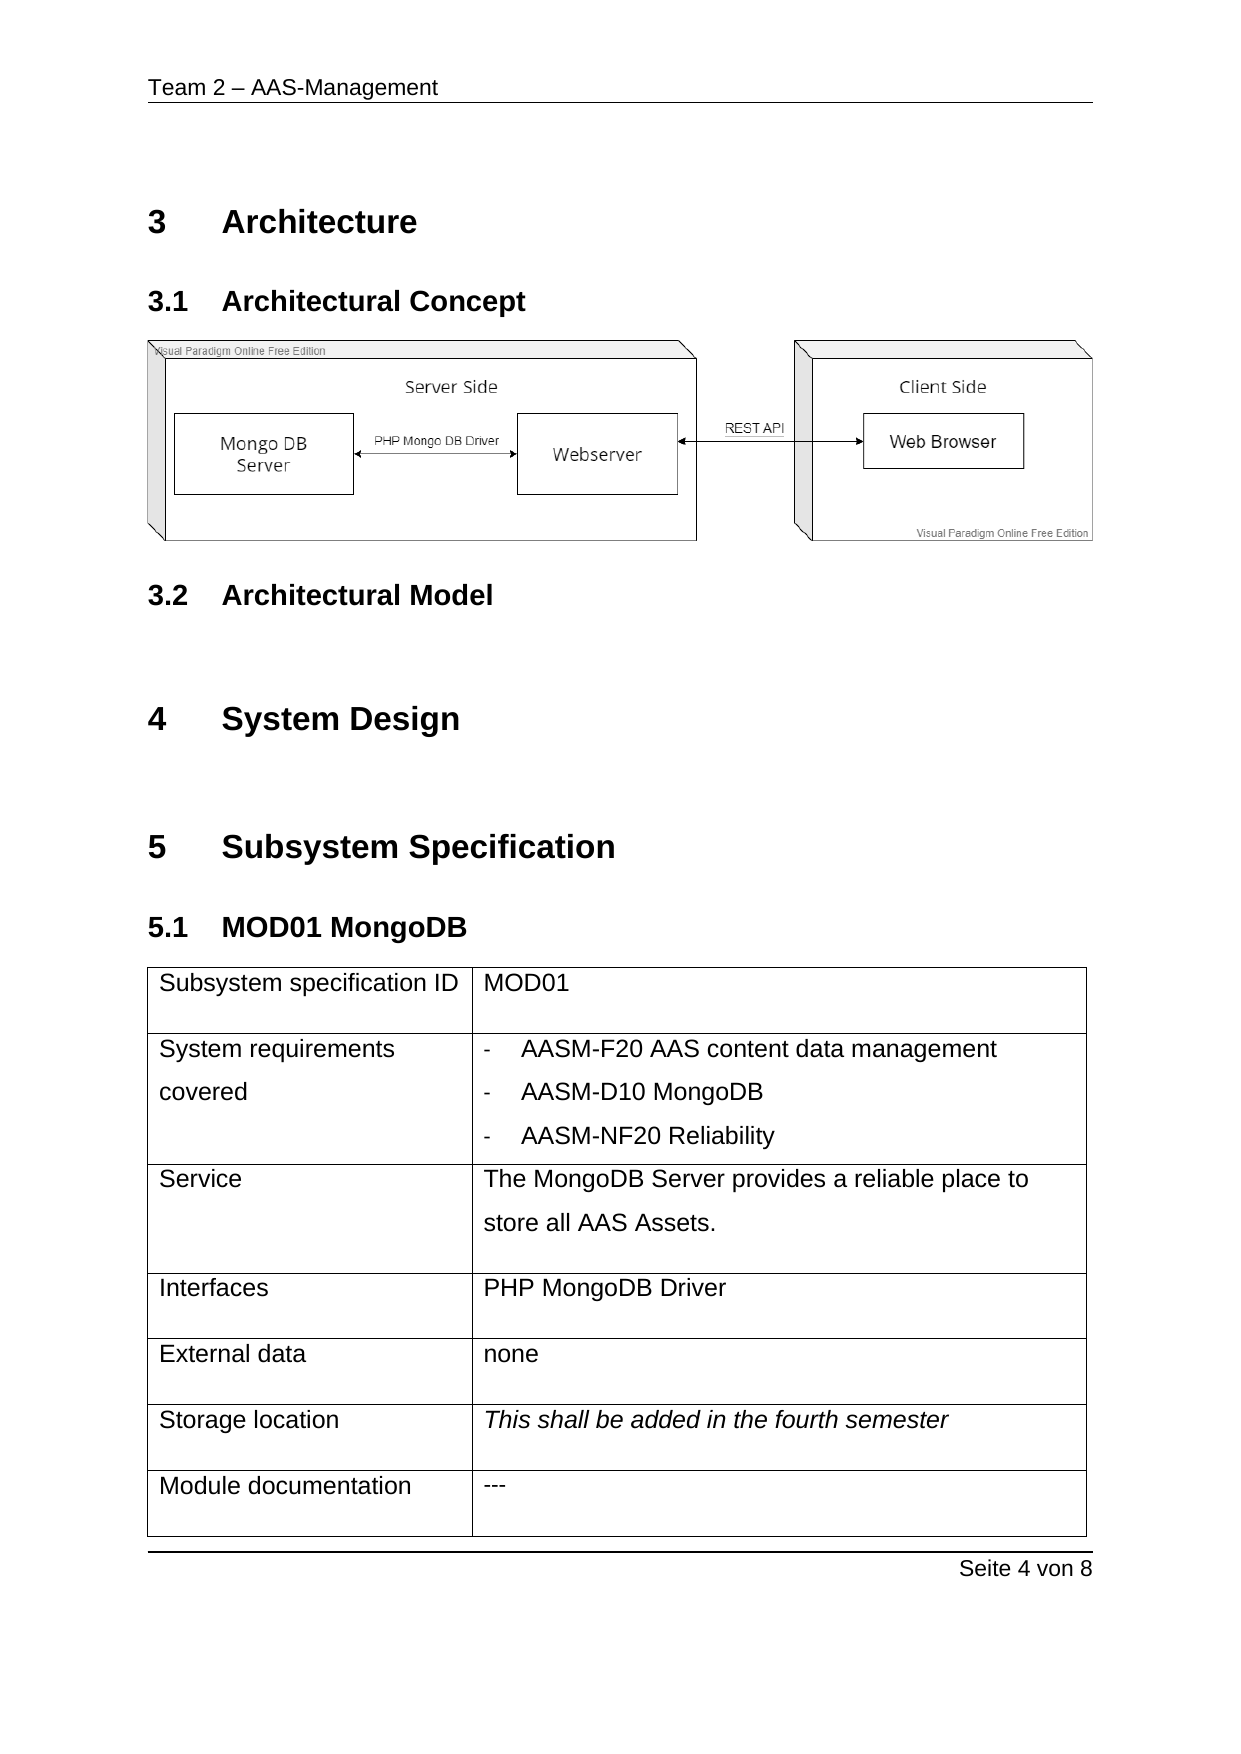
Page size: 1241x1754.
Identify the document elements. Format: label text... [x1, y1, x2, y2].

picture [147, 340, 1093, 541]
table_cell Service [148, 1165, 472, 1272]
table_cell External data [148, 1339, 472, 1404]
subtitle Architectural Model [148, 578, 1093, 612]
table_cell Storage location [148, 1405, 472, 1470]
table_cell Module documentation [148, 1471, 472, 1536]
subtitle Architectural Concept [148, 284, 1093, 318]
table_header Subsystem specification ID [148, 968, 472, 1033]
table_cell Interfaces [148, 1274, 472, 1338]
subtitle Architecture [148, 202, 1093, 240]
subtitle System Design [148, 699, 1093, 738]
table_cell This shall be added in the fourth semester [473, 1405, 1086, 1470]
table_cell AASM-F20 AAS content data management AASM-D10 MongoDB AASM-NF20 Reliability [473, 1034, 1086, 1163]
table_cell System requirements covered [148, 1034, 472, 1163]
subtitle MOD01 MongoDB [148, 910, 1093, 944]
table_cell none [473, 1339, 1086, 1404]
table_cell --- [473, 1471, 1086, 1536]
table_header MOD01 [473, 968, 1086, 1033]
table_cell PHP MongoDB Driver [473, 1274, 1086, 1338]
table_cell The MongoDB Server provides a reliable place to store all AAS Assets. [473, 1165, 1086, 1272]
subtitle Subsystem Specification [148, 828, 1093, 866]
